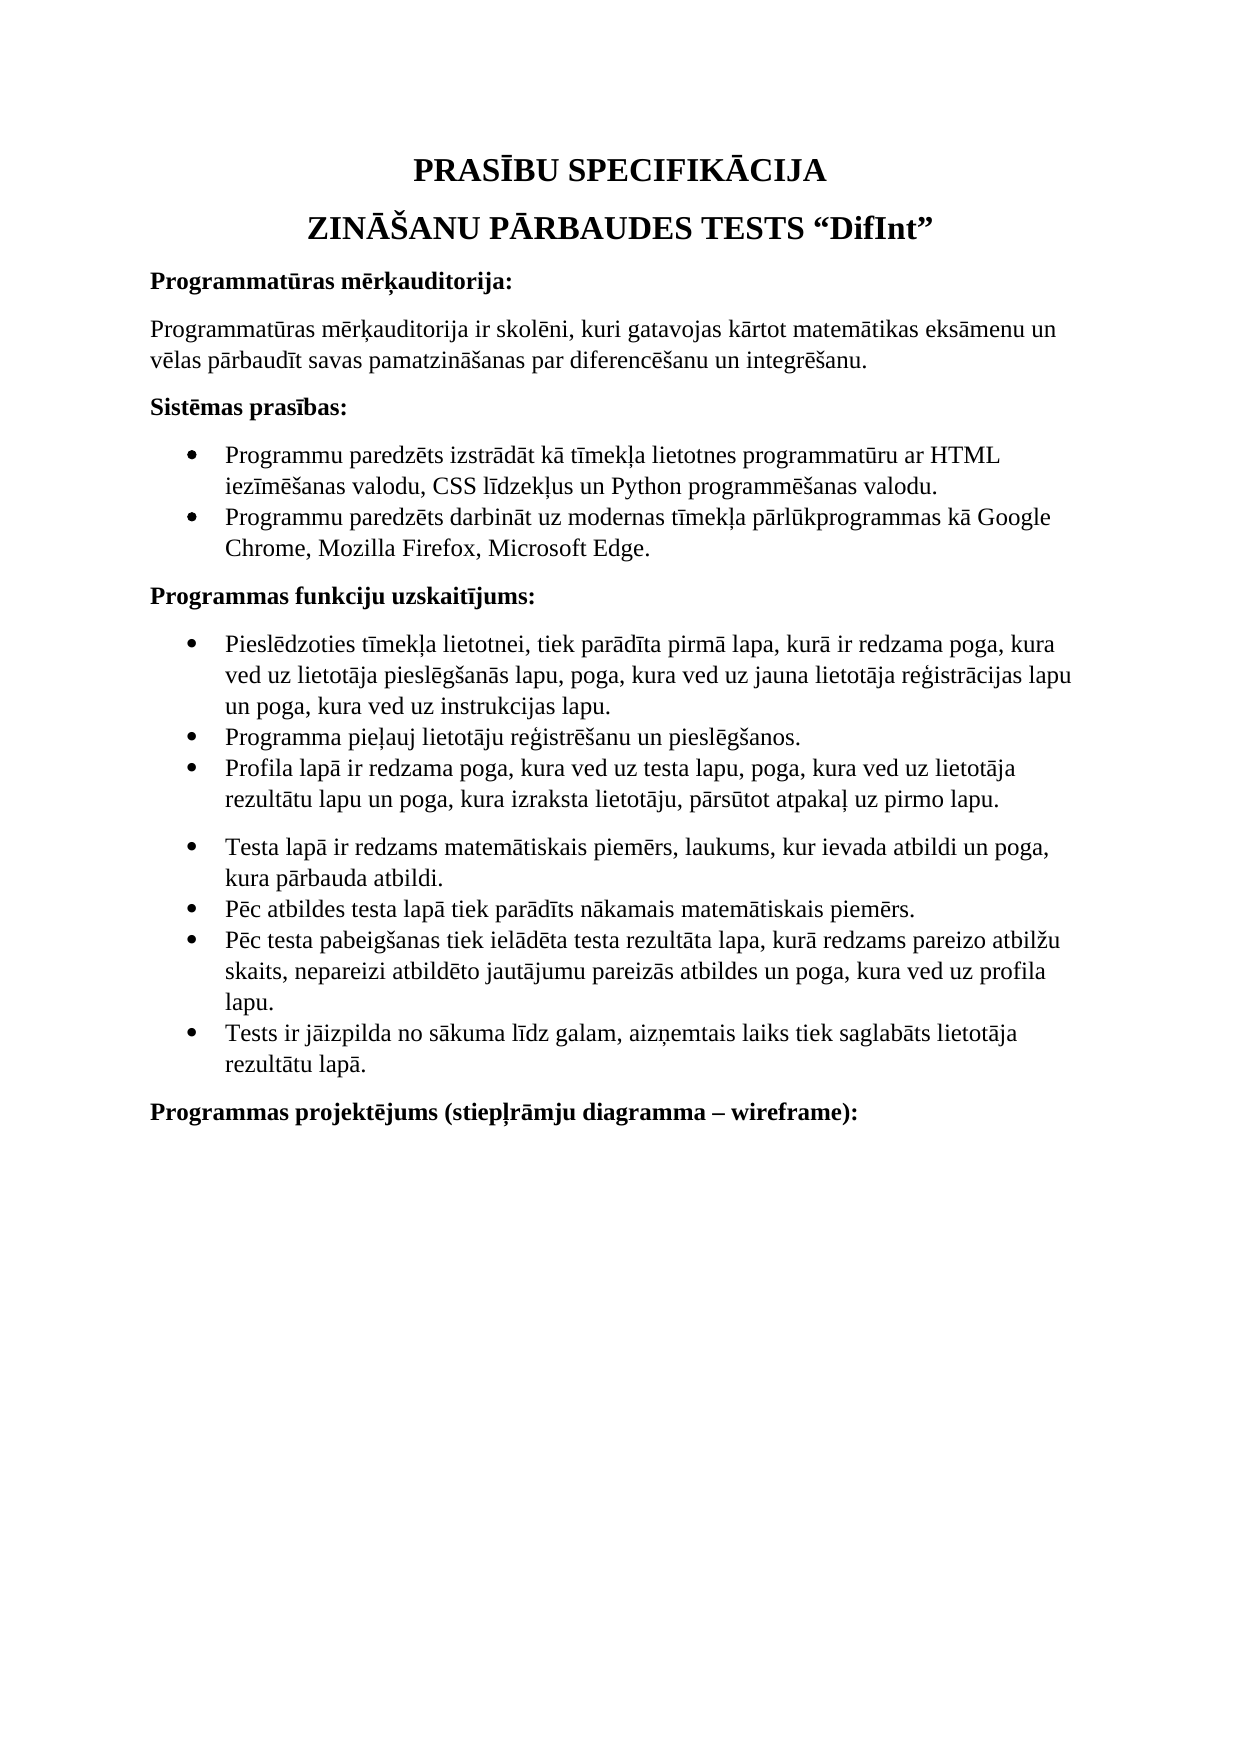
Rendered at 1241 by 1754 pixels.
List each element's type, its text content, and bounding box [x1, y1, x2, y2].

list Programmu paredzēts darbināt uz modernas tīmekļa pārlūkprogrammas kā Google Chrome, Mozilla Firefox, Microsoft Edge. [187, 502, 1090, 562]
text ZINĀŠANU PĀRBAUDES TESTS “DifInt” [150, 208, 1090, 246]
list Testa lapā ir redzams matemātiskais piemērs, laukums, kur ievada atbildi un poga, kura pārbauda atbildi. [187, 832, 1090, 891]
list Pieslēdzoties tīmekļa lietotnei, tiek parādīta pirmā lapa, kurā ir redzama poga, kura ved uz lietotāja pieslēgšanās lapu, poga, kura ved uz jauna lietotāja reģistrācijas lapu un poga, kura ved uz instrukcijas lapu. [187, 629, 1090, 719]
text Programmatūras mērķauditorija ir skolēni, kuri gatavojas kārtot matemātikas eksāmenu un vēlas pārbaudīt savas pamatzināšanas par diferencēšanu un integrēšanu. [150, 314, 1090, 373]
text Programmas funkciju uzskaitījums: [150, 581, 1090, 610]
list Pēc atbildes testa lapā tiek parādīts nākamais matemātiskais piemērs. [187, 894, 1090, 922]
list Profila lapā ir redzama poga, kura ved uz testa lapu, poga, kura ved uz lietotāja rezultātu lapu un poga, kura izraksta lietotāju, pārsūtot atpakaļ uz pirmo lapu. [187, 753, 1090, 813]
list Programmu paredzēts izstrādāt kā tīmekļa lietotnes programmatūru ar HTML iezīmēšanas valodu, CSS līdzekļus un Python programmēšanas valodu. [187, 440, 1090, 500]
text PRASĪBU SPECIFIKĀCIJA [150, 150, 1090, 188]
list Programma pieļauj lietotāju reģistrēšanu un pieslēgšanos. [187, 722, 1090, 751]
text Sistēmas prasības: [150, 392, 1090, 421]
list Tests ir jāizpilda no sākuma līdz galam, aizņemtais laiks tiek saglabāts lietotāja rezultātu lapā. [187, 1018, 1090, 1078]
text Programmatūras mērķauditorija: [150, 266, 1090, 295]
list Pēc testa pabeigšanas tiek ielādēta testa rezultāta lapa, kurā redzams pareizo atbilžu skaits, nepareizi atbildēto jautājumu pareizās atbildes un poga, kura ved uz profila lapu. [187, 925, 1090, 1016]
text Programmas projektējums (stiepļrāmju diagramma – wireframe): [150, 1097, 1090, 1125]
